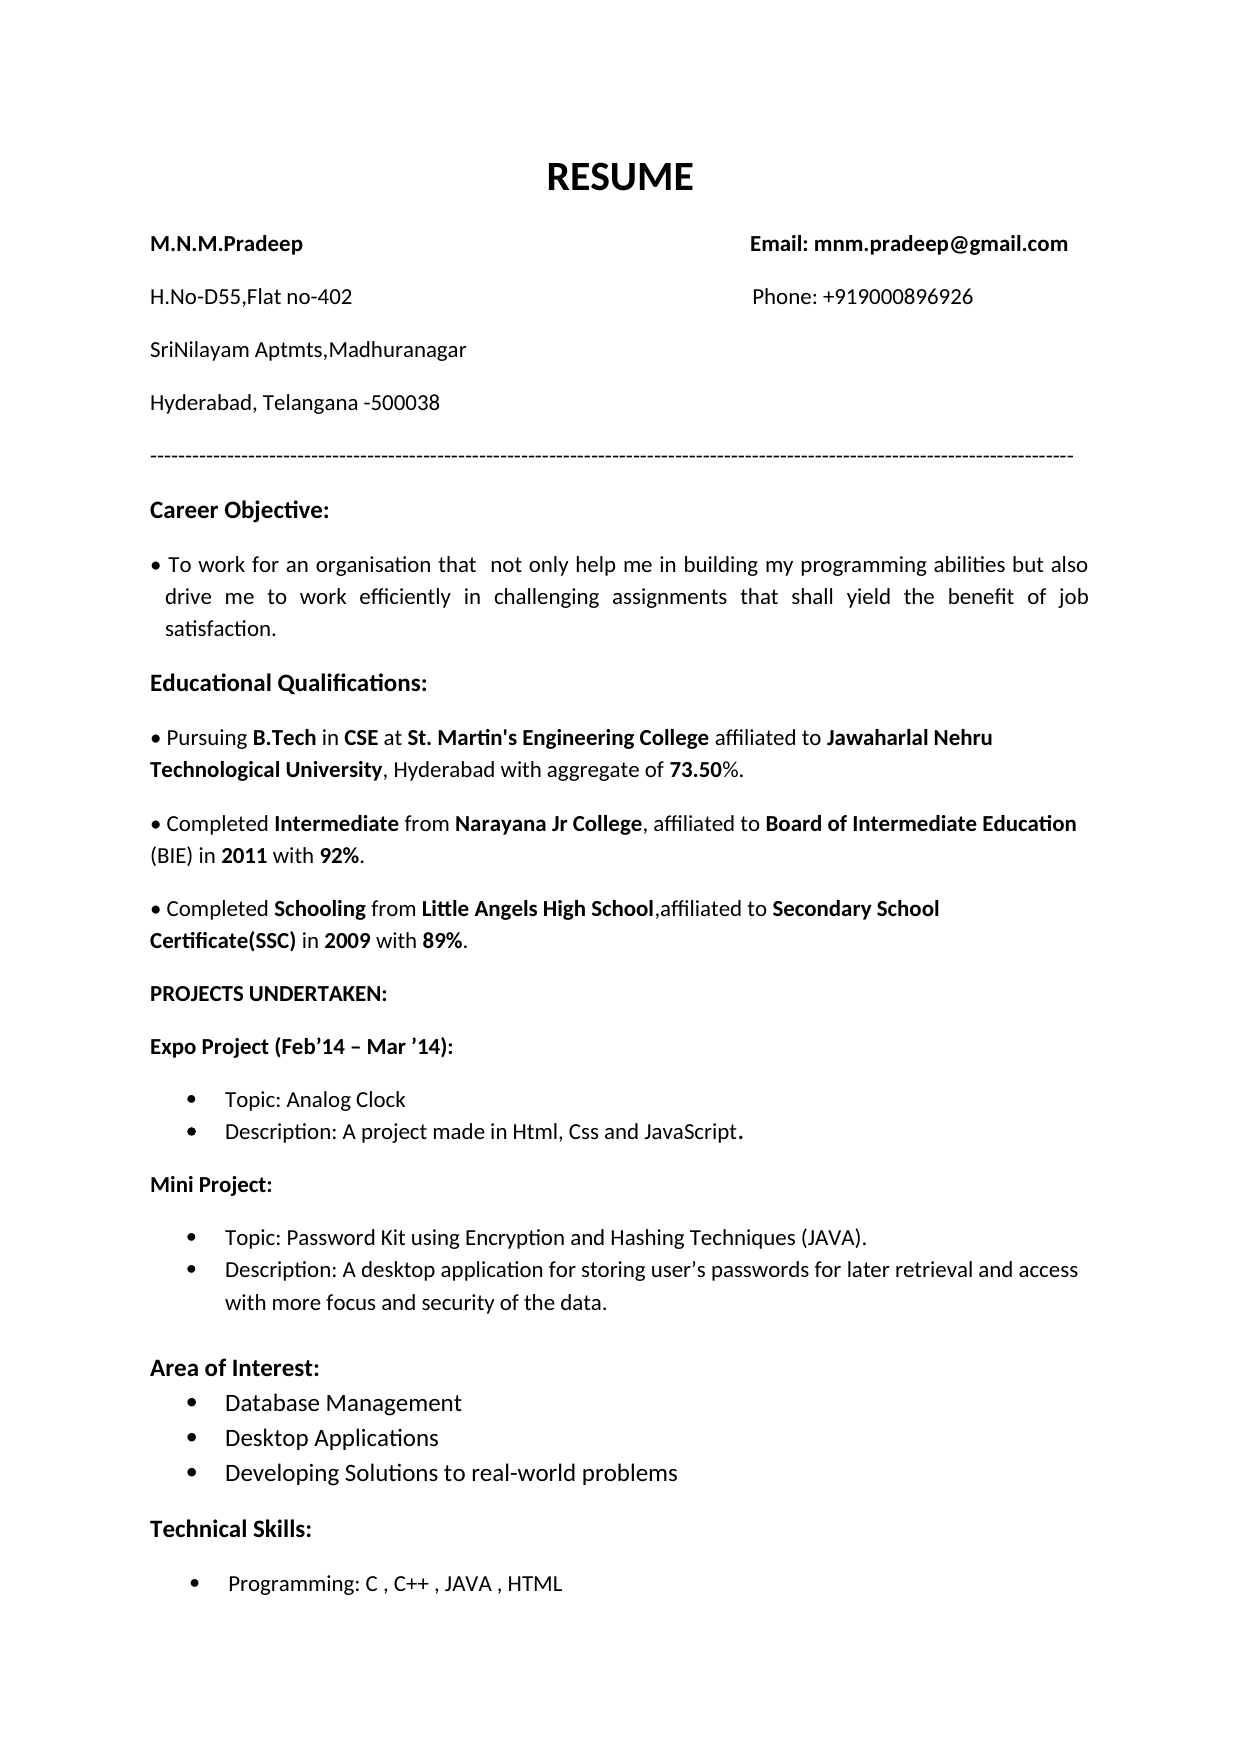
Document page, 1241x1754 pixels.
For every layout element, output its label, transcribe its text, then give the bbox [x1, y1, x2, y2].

text Mini Project: [150, 1170, 1090, 1198]
text Educational Qualifications: [150, 668, 1090, 698]
text • Pursuing B.Tech in CSE at St. Martin's Engineering College affiliated to Jawaharlal Nehru Technological University, Hyderabad with aggregate of 73.50%. [150, 723, 1090, 784]
list Area of Interest: [150, 1352, 1090, 1383]
list Developing Solutions to real-world problems [187, 1457, 1090, 1488]
text • To work for an organisation that not only help me in building my programming abilities but also drive me to work efficiently in challenging assignments that shall yield the benefit of job satisfaction. [150, 550, 1090, 643]
text Expo Project (Feb’14 – Mar ’14): [150, 1032, 1090, 1060]
list Description: A project made in Html, Css and JavaScript. [187, 1117, 1090, 1145]
text • Completed Intermediate from Narayana Jr College, affiliated to Board of Intermediate Education (BIE) in 2011 with 92%. [150, 809, 1090, 869]
list Topic: Password Kit using Encryption and Hashing Techniques (JAVA). [187, 1223, 1090, 1251]
list Desktop Applications [187, 1422, 1090, 1453]
text PROJECTS UNDERTAKEN: [150, 979, 1090, 1007]
text Hyderabad, Telangana -500038 [150, 388, 1090, 416]
list Topic: Analog Clock [187, 1085, 1090, 1113]
text SriNilayam Aptmts,Madhuranagar [150, 335, 1090, 363]
text H.No-D55,Flat no-402 Phone: +919000896926 [150, 282, 1090, 310]
text M.N.M.Pradeep Email: mnm.pradeep@gmail.com [150, 229, 1090, 257]
text Technical Skills: [150, 1513, 1090, 1543]
text Career Objective: [150, 494, 1090, 525]
text RESUME [150, 150, 1090, 201]
text ------------------------------------------------------------------------------------------------------------------------------------ [150, 441, 1090, 469]
list Programming: C , C++ , JAVA , HTML [191, 1569, 1090, 1597]
list Description: A desktop application for storing user’s passwords for later retrieval and access with more focus and security of the data. [187, 1256, 1090, 1316]
list Database Management [187, 1387, 1090, 1418]
text • Completed Schooling from Little Angels High School,affiliated to Secondary School Certificate(SSC) in 2009 with 89%. [150, 894, 1090, 954]
